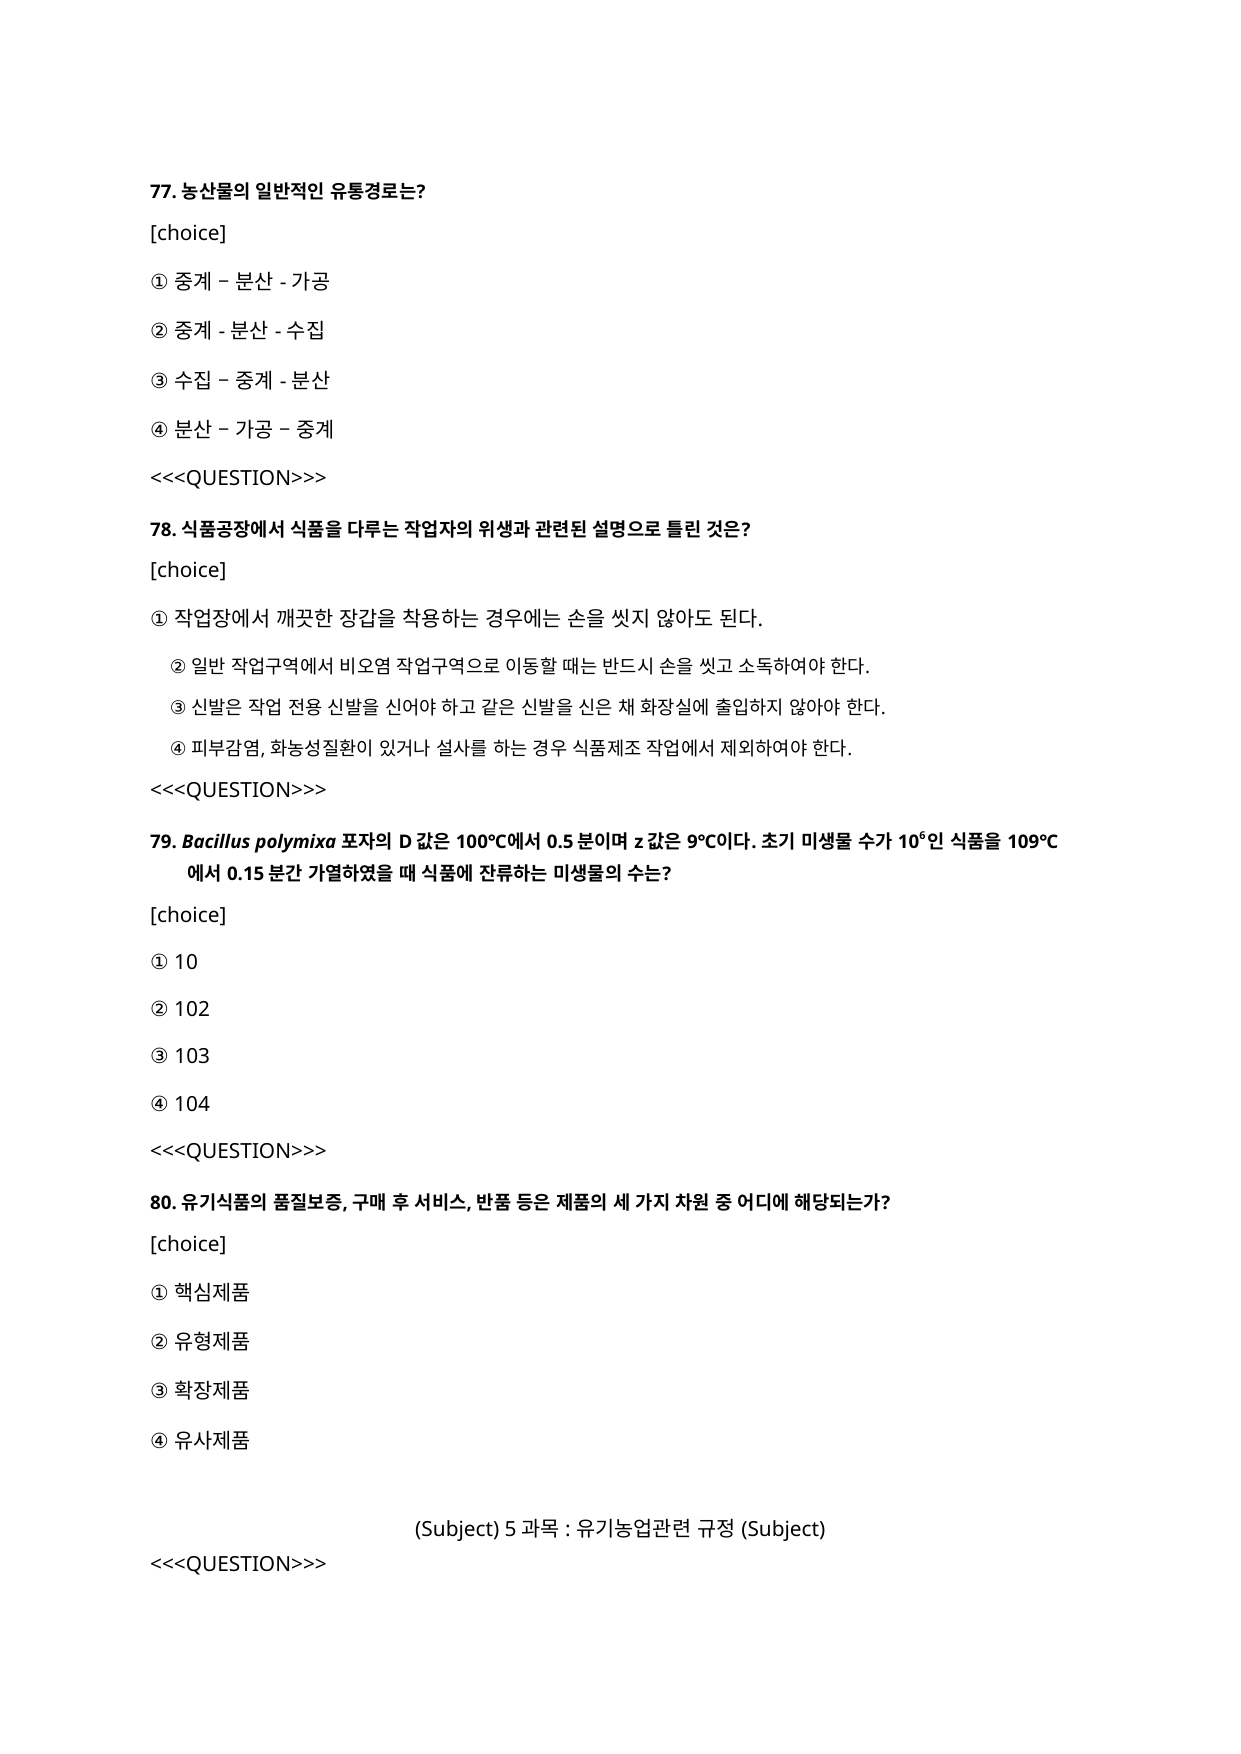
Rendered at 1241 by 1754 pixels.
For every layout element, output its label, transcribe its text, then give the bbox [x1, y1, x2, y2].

text ④ 유사제품 [150, 1424, 1090, 1454]
text ② 일반 작업구역에서 비오염 작업구역으로 이동할 때는 반드시 손을 씻고 소독하여야 한다. [150, 652, 1090, 679]
text ③ 신발은 작업 전용 신발을 신어야 하고 같은 신발을 신은 채 화장실에 출입하지 않아야 한다. [150, 693, 1090, 720]
text <<<QUESTION>>> [150, 1136, 1090, 1165]
text ① 작업장에서 깨끗한 장갑을 착용하는 경우에는 손을 씻지 않아도 된다. [150, 603, 1090, 633]
text ③ 수집 – 중계 - 분산 [150, 364, 1090, 394]
text ④ 피부감염, 화농성질환이 있거나 설사를 하는 경우 식품제조 작업에서 제외하여야 한다. [150, 734, 1090, 761]
text <<<QUESTION>>> [150, 1549, 1090, 1577]
text ④ 104 [150, 1089, 1090, 1117]
text ③ 확장제품 [150, 1375, 1090, 1405]
text 77. 농산물의 일반적인 유통경로는? [150, 177, 1090, 204]
text [choice] [150, 900, 1090, 928]
text ② 중계 - 분산 - 수집 [150, 315, 1090, 345]
text <<<QUESTION>>> [150, 775, 1090, 803]
text [choice] [150, 1229, 1090, 1257]
text ② 102 [150, 994, 1090, 1023]
text 79. Bacillus polymixa 포자의 D값은 100℃에서 0.5분이며 z값은 9℃이다. 초기 미생물 수가 106인 식품을 109℃에서 0.15분간 가열하였을 때 식품에 잔류하는 미생물의 수는? [150, 826, 1090, 886]
text ④ 분산 – 가공 – 중계 [150, 413, 1090, 444]
text ① 중계 – 분산 - 가공 [150, 265, 1090, 296]
text [choice] [150, 218, 1090, 247]
text ① 10 [150, 947, 1090, 976]
text ③ 103 [150, 1042, 1090, 1070]
text 78. 식품공장에서 식품을 다루는 작업자의 위생과 관련된 설명으로 틀린 것은? [150, 514, 1090, 542]
text 80. 유기식품의 품질보증, 구매 후 서비스, 반품 등은 제품의 세 가지 차원 중 어디에 해당되는가? [150, 1188, 1090, 1215]
text <<<QUESTION>>> [150, 463, 1090, 491]
text ② 유형제품 [150, 1325, 1090, 1356]
text [choice] [150, 555, 1090, 584]
text ① 핵심제품 [150, 1276, 1090, 1306]
text (Subject) 5과목 : 유기농업관련 규정 (Subject) [150, 1512, 1090, 1543]
